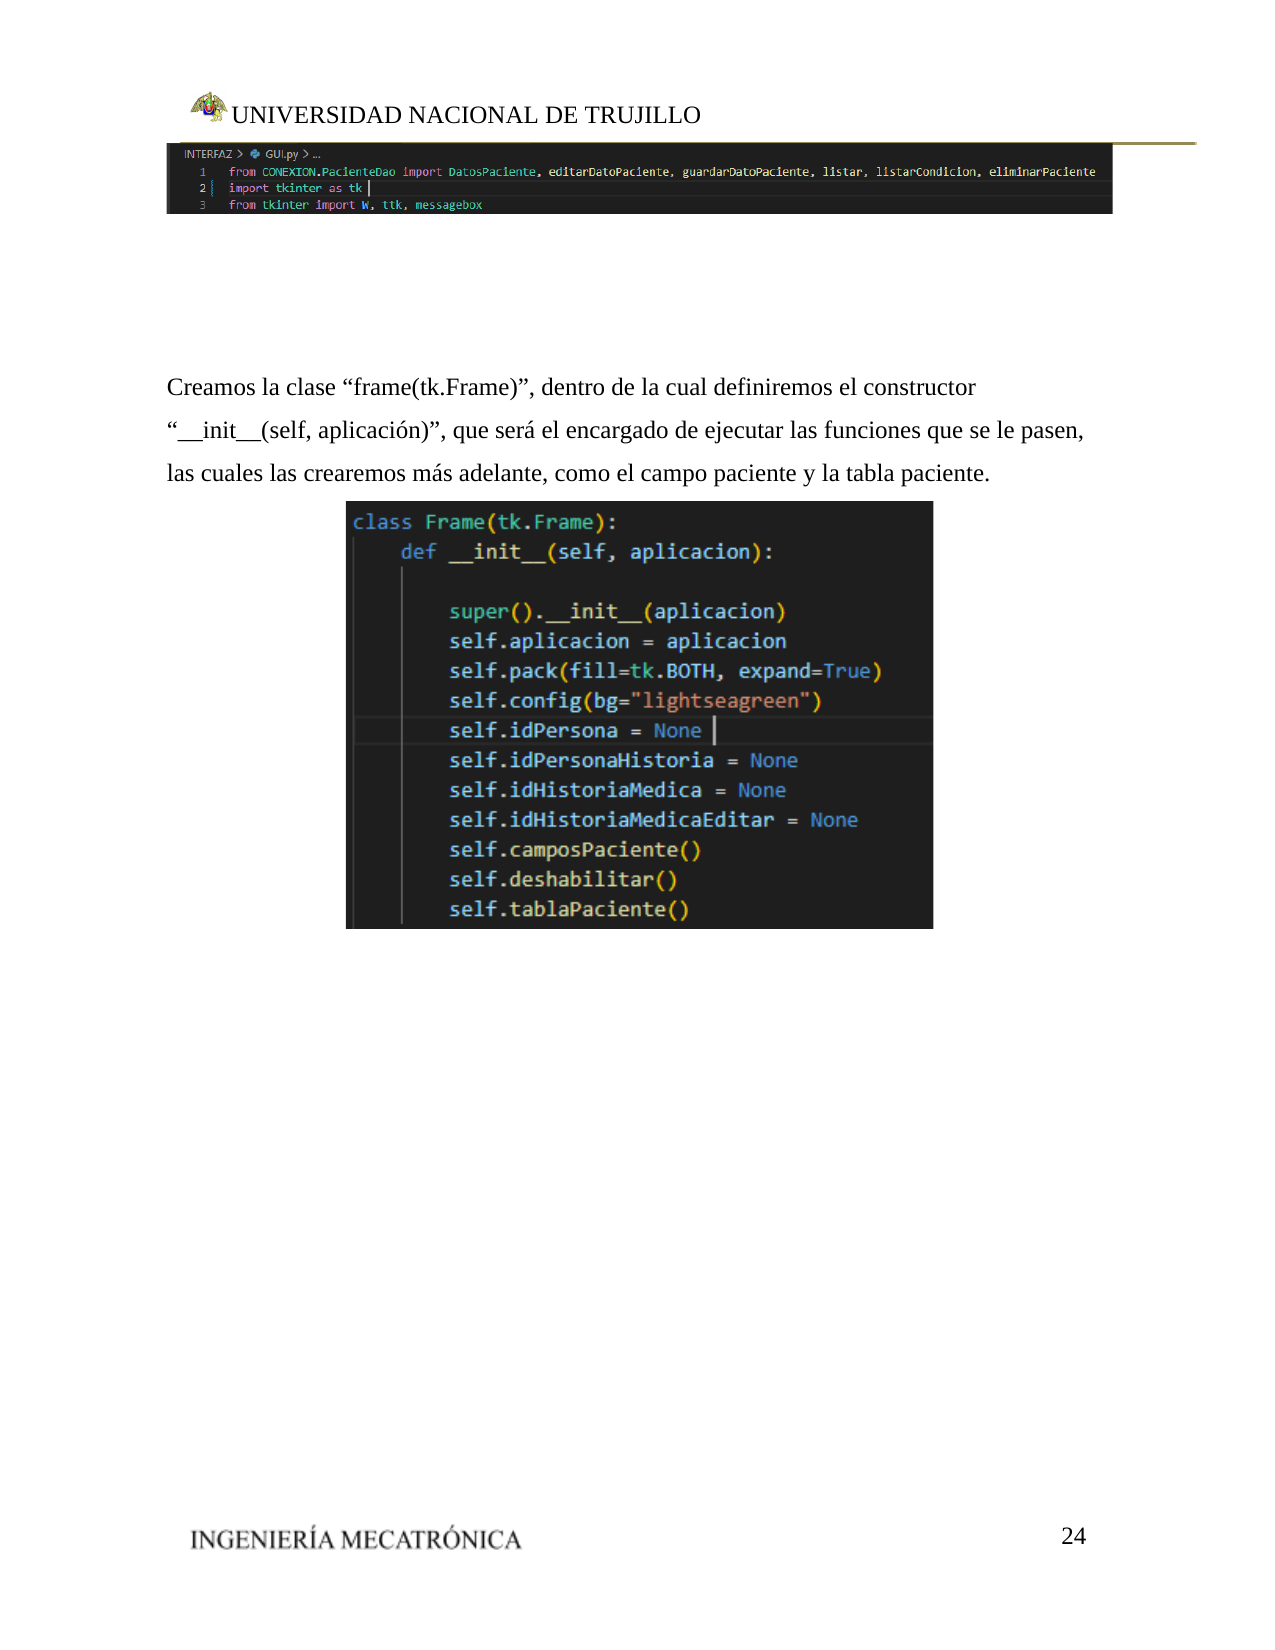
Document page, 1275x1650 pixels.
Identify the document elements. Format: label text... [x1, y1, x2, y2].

picture [345, 501, 934, 929]
text Creamos la clase “frame(tk.Frame)”, dentro de la cual definiremos el constructor “__init__(self, aplicación)”, que será el encargado de ejecutar las funciones que se le pasen, las cuales las crearemos más adelante, como el campo paciente y la tabla paciente. [167, 372, 1112, 487]
picture [190, 91, 228, 123]
picture [166, 142, 1197, 214]
picture [176, 1509, 569, 1570]
